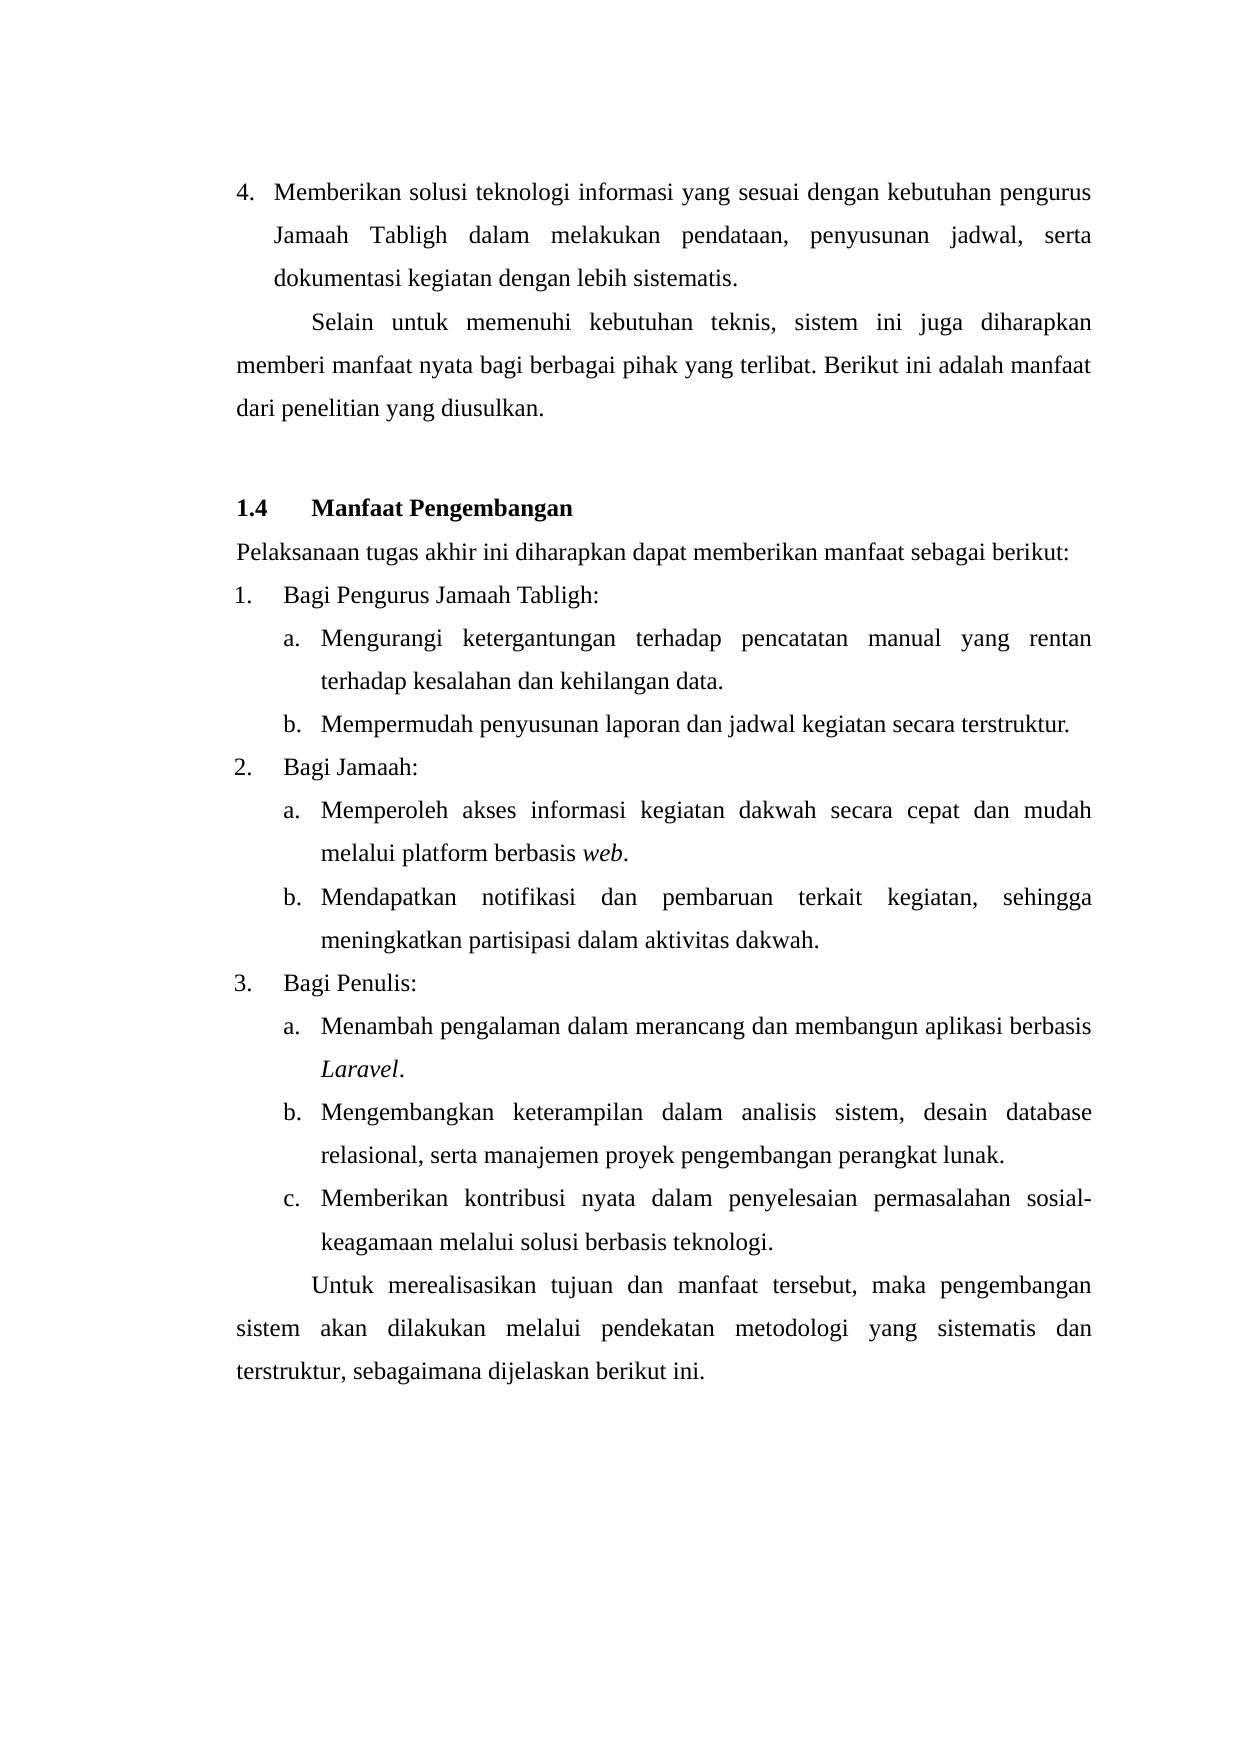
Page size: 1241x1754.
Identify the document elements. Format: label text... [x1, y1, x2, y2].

list Mendapatkan notifikasi dan pembaruan terkait kegiatan, sehingga meningkatkan partisipasi dalam aktivitas dakwah. [283, 882, 1092, 953]
list Bagi Pengurus Jamaah Tabligh: [234, 580, 1092, 608]
list Memperoleh akses informasi kegiatan dakwah secara cepat dan mudah melalui platform berbasis web. [283, 795, 1092, 867]
list Mengurangi ketergantungan terhadap pencatatan manual yang rentan terhadap kesalahan dan kehilangan data. [283, 623, 1092, 695]
list Memberikan solusi teknologi informasi yang sesuai dengan kebutuhan pengurus Jamaah Tabligh dalam melakukan pendataan, penyusunan jadwal, serta dokumentasi kegiatan dengan lebih sistematis. [236, 177, 1092, 292]
text Selain untuk memenuhi kebutuhan teknis, sistem ini juga diharapkan memberi manfaat nyata bagi berbagai pihak yang terlibat. Berikut ini adalah manfaat dari penelitian yang diusulkan. [236, 307, 1092, 422]
list Untuk merealisasikan tujuan dan manfaat tersebut, maka pengembangan sistem akan dilakukan melalui pendekatan metodologi yang sistematis dan terstruktur, sebagaimana dijelaskan berikut ini. [236, 1270, 1092, 1385]
list Mengembangkan keterampilan dalam analisis sistem, desain database relasional, serta manajemen proyek pengembangan perangkat lunak. [283, 1097, 1092, 1169]
subtitle 1.4 Manfaat Pengembangan [236, 493, 1092, 522]
list Pelaksanaan tugas akhir ini diharapkan dapat memberikan manfaat sebagai berikut: [236, 537, 1092, 565]
list Mempermudah penyusunan laporan dan jadwal kegiatan secara terstruktur. [283, 709, 1092, 738]
list Bagi Penulis: [234, 968, 1092, 997]
list Memberikan kontribusi nyata dalam penyelesaian permasalahan sosial-keagamaan melalui solusi berbasis teknologi. [283, 1183, 1092, 1255]
list Menambah pengalaman dalam merancang dan membangun aplikasi berbasis Laravel. [283, 1011, 1092, 1083]
list Bagi Jamaah: [234, 752, 1092, 781]
